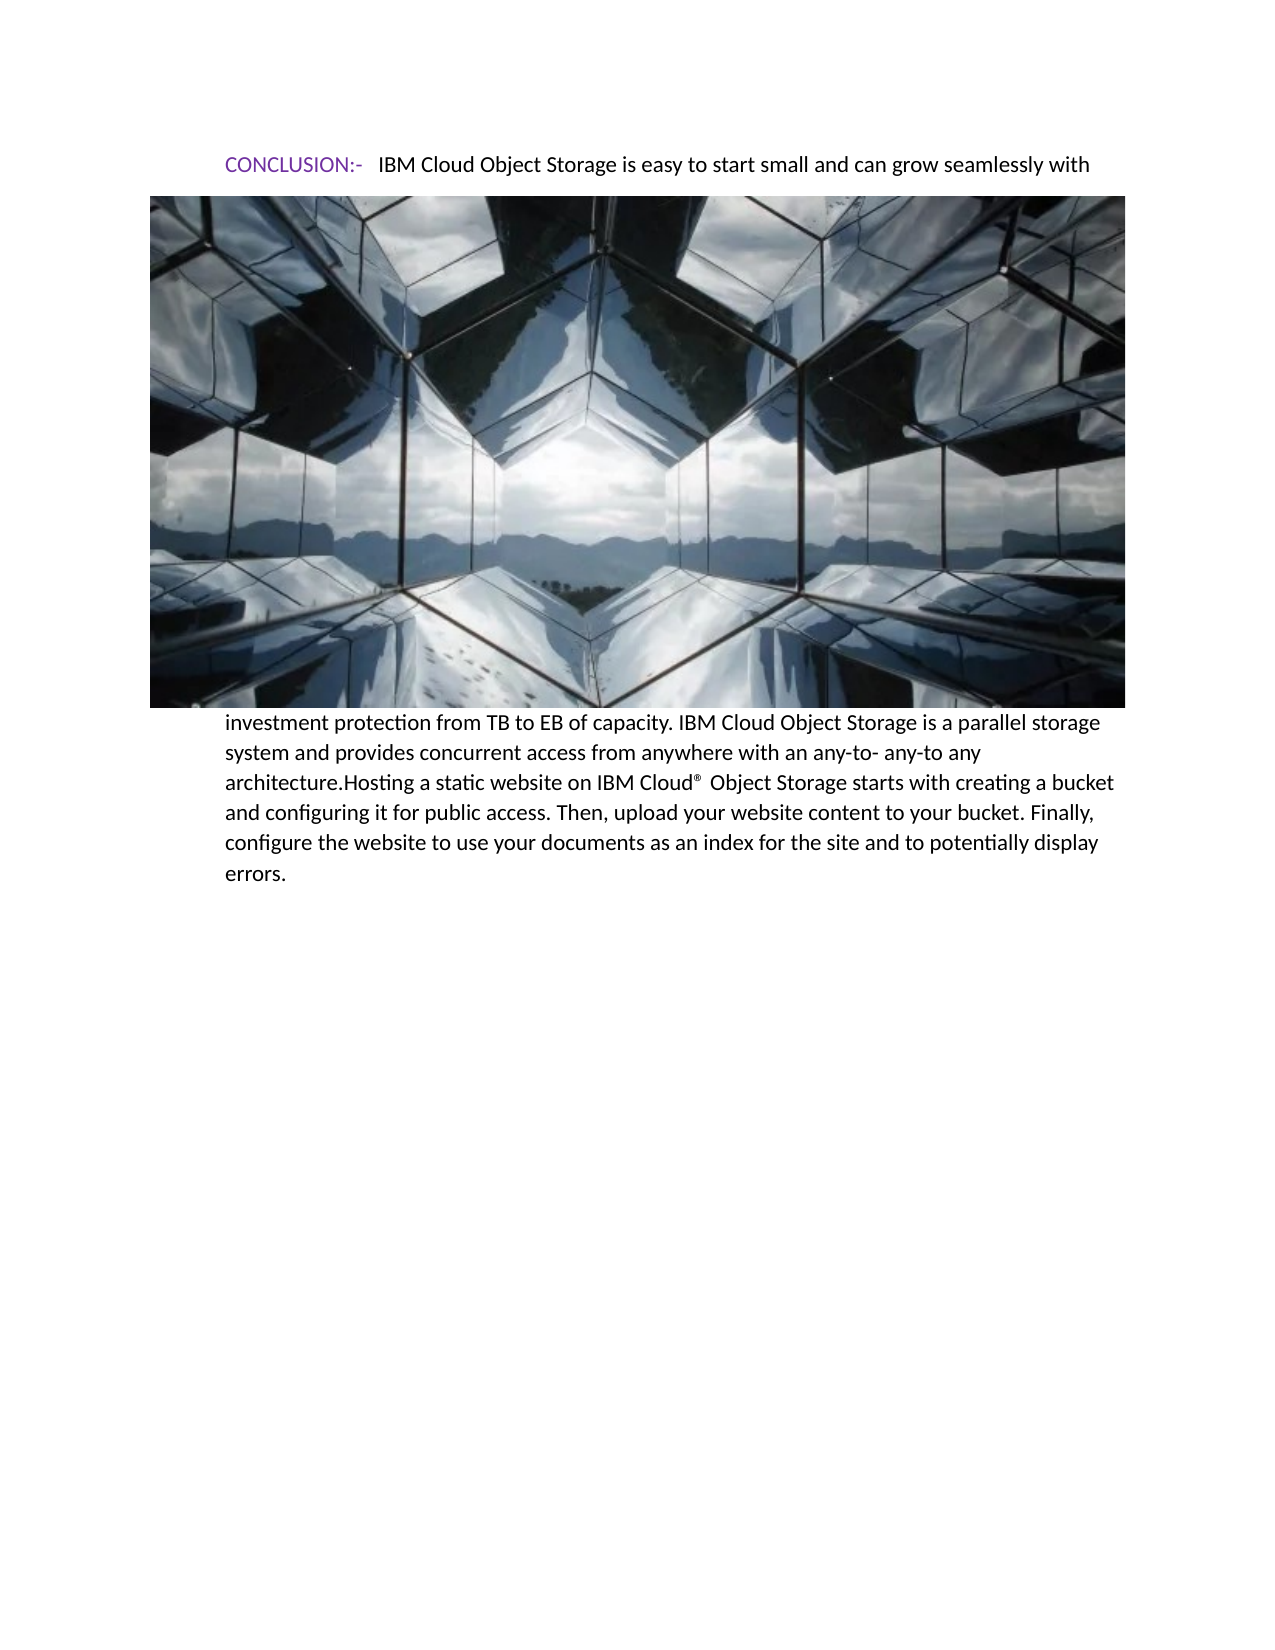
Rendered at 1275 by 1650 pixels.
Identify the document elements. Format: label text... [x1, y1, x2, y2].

list CONCLUSION:- IBM Cloud Object Storage is easy to start small and can grow seamlessly with investment protection from TB to EB of capacity. IBM Cloud Object Storage is a parallel storage system and provides concurrent access from anywhere with an any-to- any-to any architecture.Hosting a static website on IBM Cloud® Object Storage starts with creating a bucket and configuring it for public access. Then, upload your website content to your bucket. Finally, configure the website to use your documents as an index for the site and to potentially display errors. [225, 708, 1125, 887]
picture [150, 196, 1125, 708]
list CONCLUSION:- IBM Cloud Object Storage is easy to start small and can grow seamlessly with investment protection from TB to EB of capacity. IBM Cloud Object Storage is a parallel storage system and provides concurrent access from anywhere with an any-to- any-to any architecture.Hosting a static website on IBM Cloud® Object Storage starts with creating a bucket and configuring it for public access. Then, upload your website content to your bucket. Finally, configure the website to use your documents as an index for the site and to potentially display errors. [225, 150, 1125, 196]
